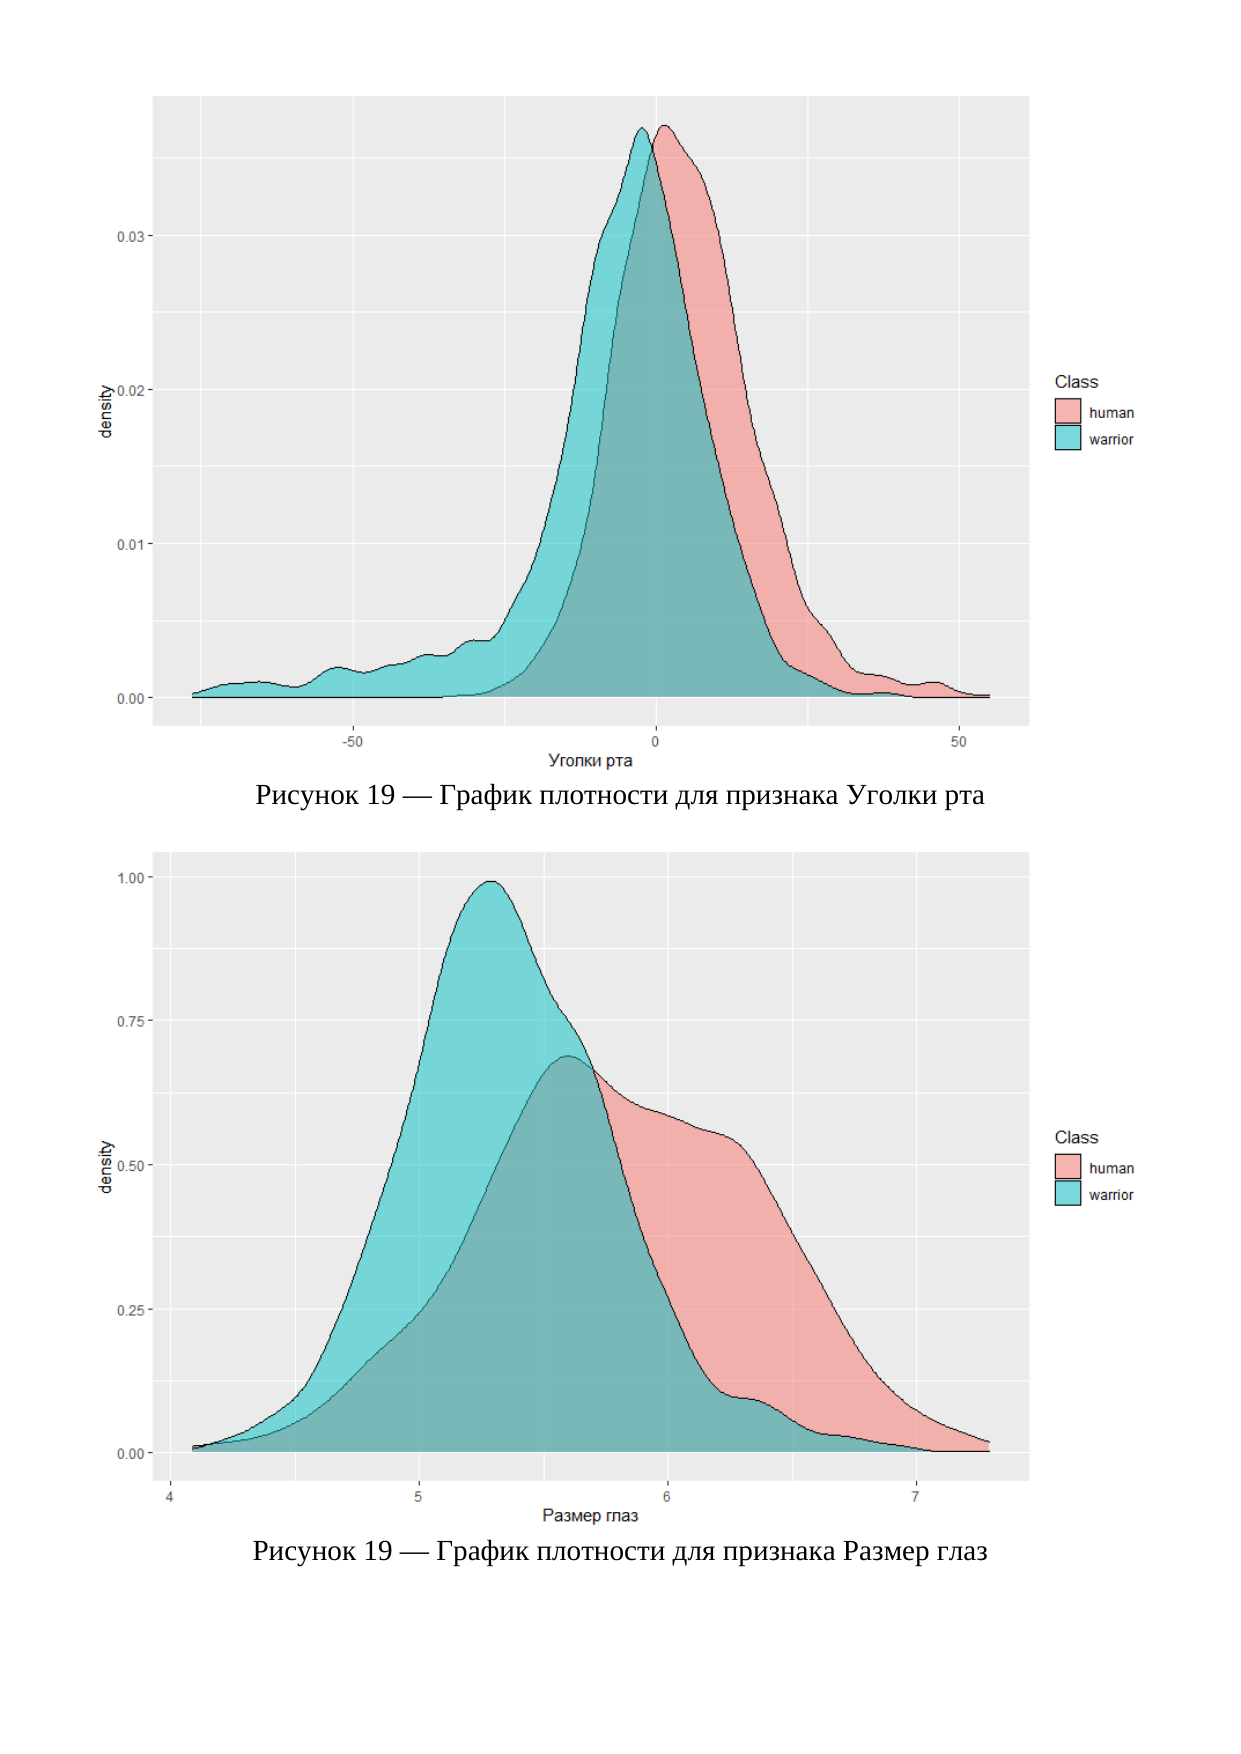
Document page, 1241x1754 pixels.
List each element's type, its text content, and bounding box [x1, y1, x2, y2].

picture [88, 88, 1152, 778]
text Рисунок 19 — График плотности для признака Размер глаз [89, 1533, 1152, 1566]
text Рисунок 19 — График плотности для признака Уголки рта [89, 778, 1152, 811]
picture [88, 844, 1152, 1533]
